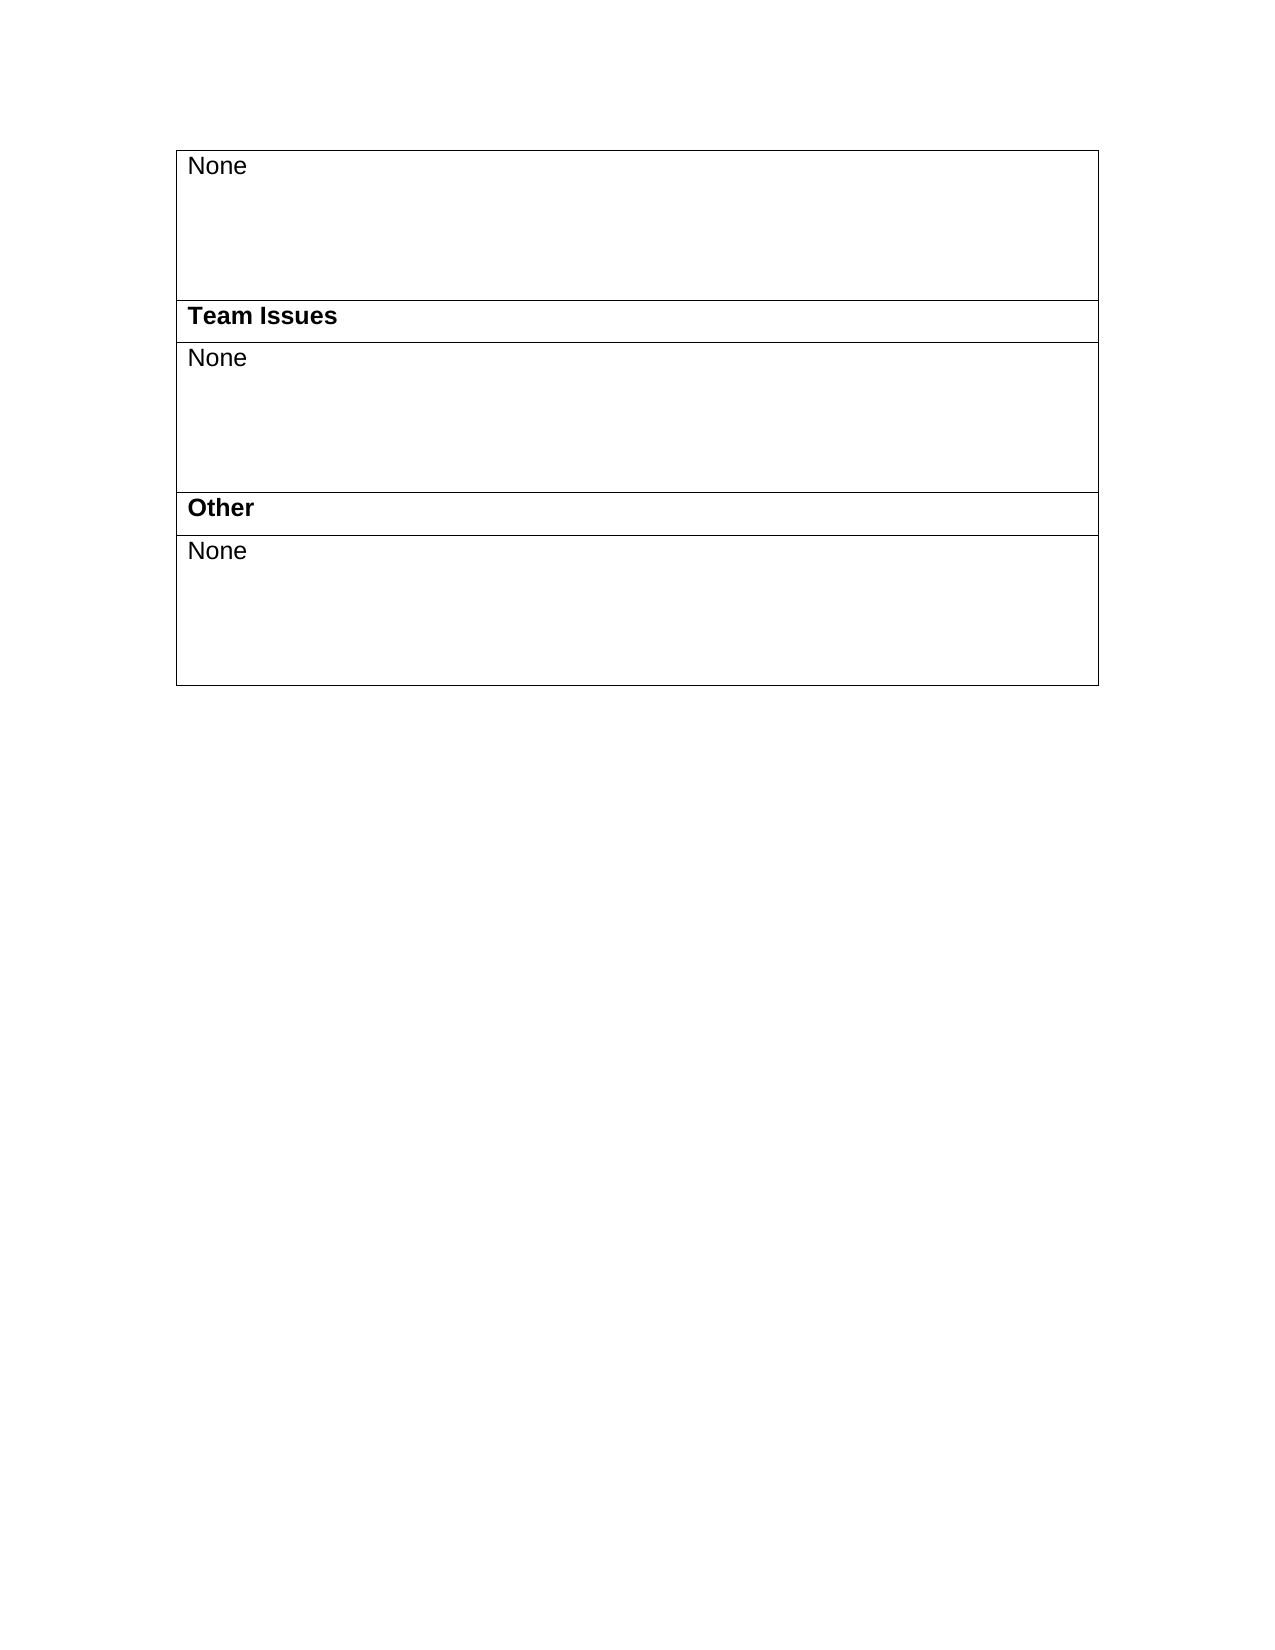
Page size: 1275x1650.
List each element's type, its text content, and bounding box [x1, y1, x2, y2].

table_cell None [177, 151, 1098, 300]
table_cell None [177, 343, 1098, 492]
table_cell Team Issues [177, 301, 1098, 342]
table_cell Other [177, 493, 1098, 534]
table_cell None [177, 536, 1098, 684]
